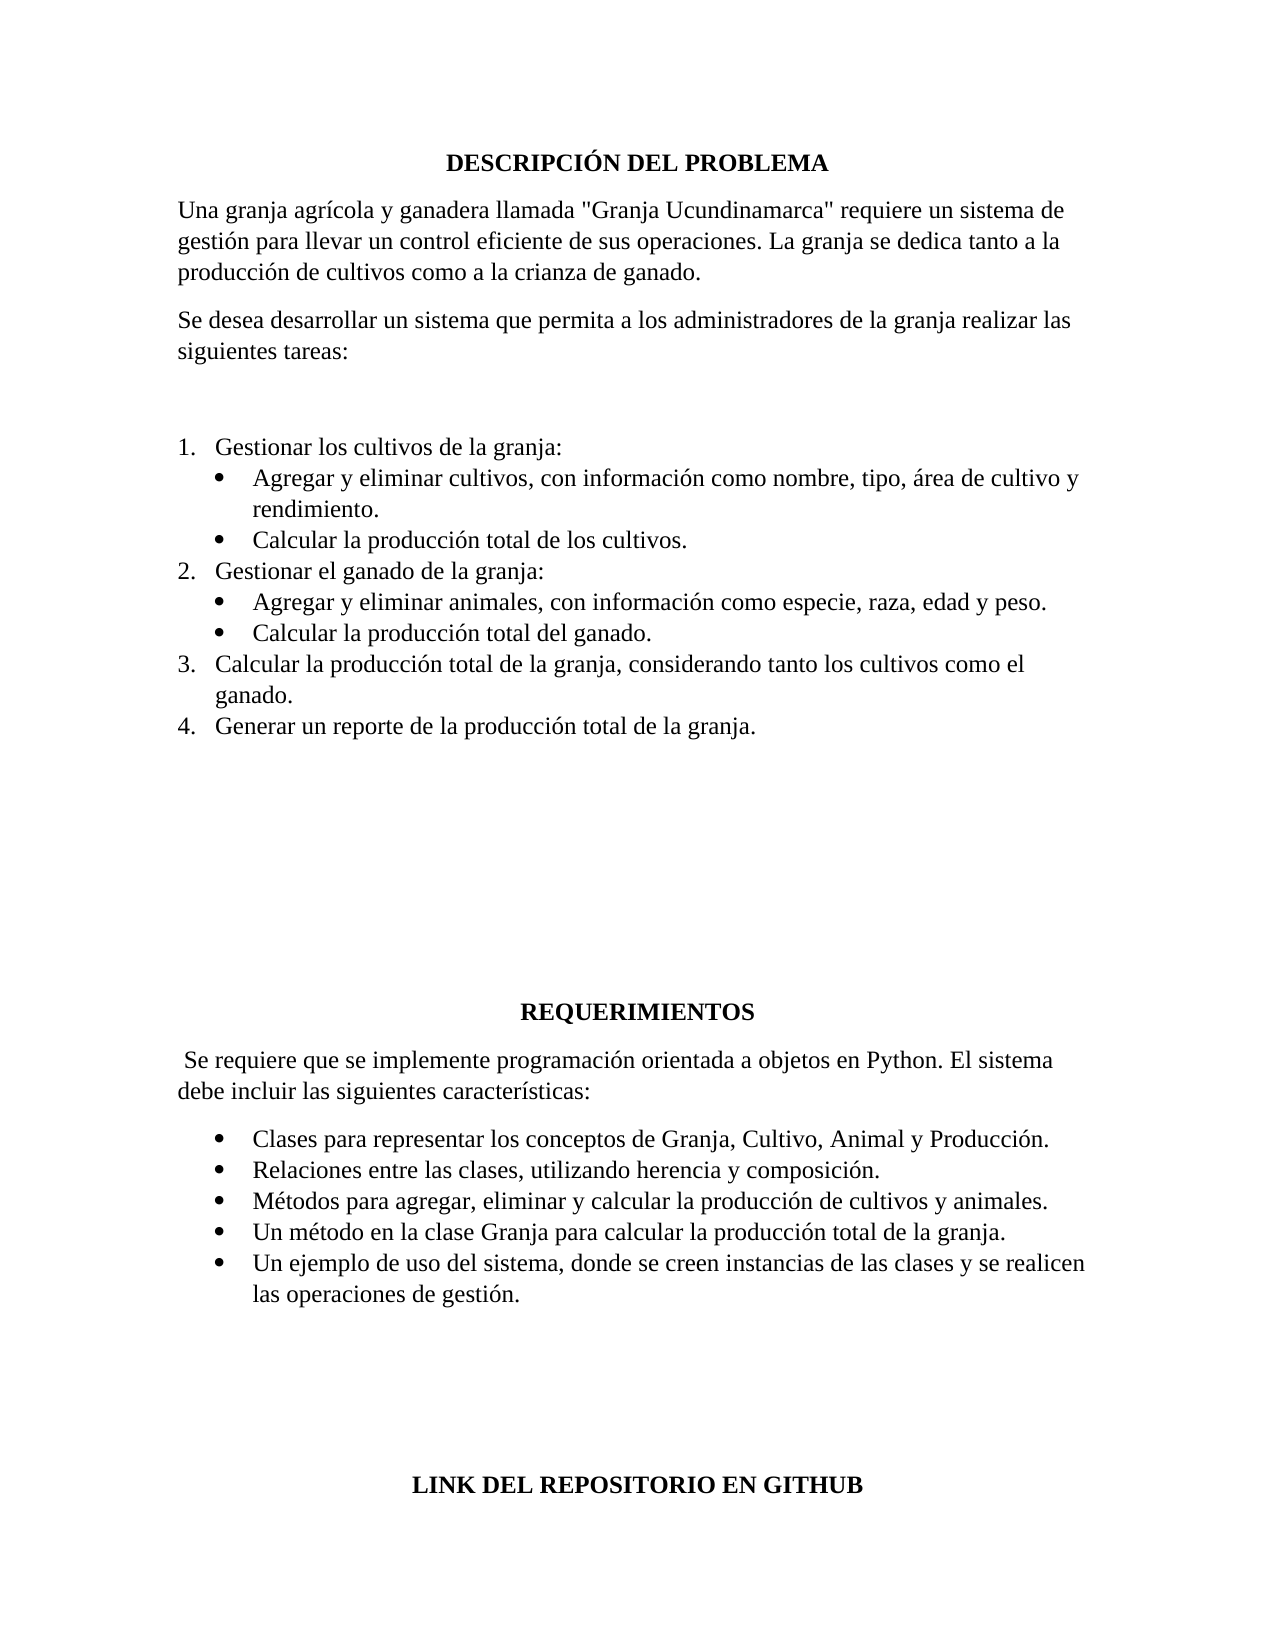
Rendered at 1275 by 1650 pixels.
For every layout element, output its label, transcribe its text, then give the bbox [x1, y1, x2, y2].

list Generar un reporte de la producción total de la granja. [177, 711, 1098, 740]
list Calcular la producción total del ganado. [215, 618, 1098, 647]
list Clases para representar los conceptos de Granja, Cultivo, Animal y Producción. [215, 1124, 1098, 1152]
text REQUERIMIENTOS [177, 997, 1098, 1026]
list Calcular la producción total de la granja, considerando tanto los cultivos como el ganado. [177, 649, 1098, 709]
text Se requiere que se implemente programación orientada a objetos en Python. El sistema debe incluir las siguientes características: [177, 1045, 1098, 1105]
list Gestionar los cultivos de la granja: [177, 432, 1098, 460]
list Métodos para agregar, eliminar y calcular la producción de cultivos y animales. [215, 1186, 1098, 1214]
list Un ejemplo de uso del sistema, donde se creen instancias de las clases y se realicen las operaciones de gestión. [215, 1248, 1098, 1308]
list Gestionar el ganado de la granja: [177, 556, 1098, 584]
text DESCRIPCIÓN DEL PROBLEMA [177, 148, 1098, 176]
list Un método en la clase Granja para calcular la producción total de la granja. [215, 1217, 1098, 1246]
text Una granja agrícola y ganadera llamada "Granja Ucundinamarca" requiere un sistema de gestión para llevar un control eficiente de sus operaciones. La granja se dedica tanto a la producción de cultivos como a la crianza de ganado. [177, 195, 1098, 286]
list Agregar y eliminar animales, con información como especie, raza, edad y peso. [215, 587, 1098, 616]
list Relaciones entre las clases, utilizando herencia y composición. [215, 1155, 1098, 1183]
list Agregar y eliminar cultivos, con información como nombre, tipo, área de cultivo y rendimiento. [215, 463, 1098, 522]
text LINK DEL REPOSITORIO EN GITHUB [177, 1470, 1098, 1498]
list Calcular la producción total de los cultivos. [215, 525, 1098, 553]
text Se desea desarrollar un sistema que permita a los administradores de la granja realizar las siguientes tareas: [177, 305, 1098, 365]
